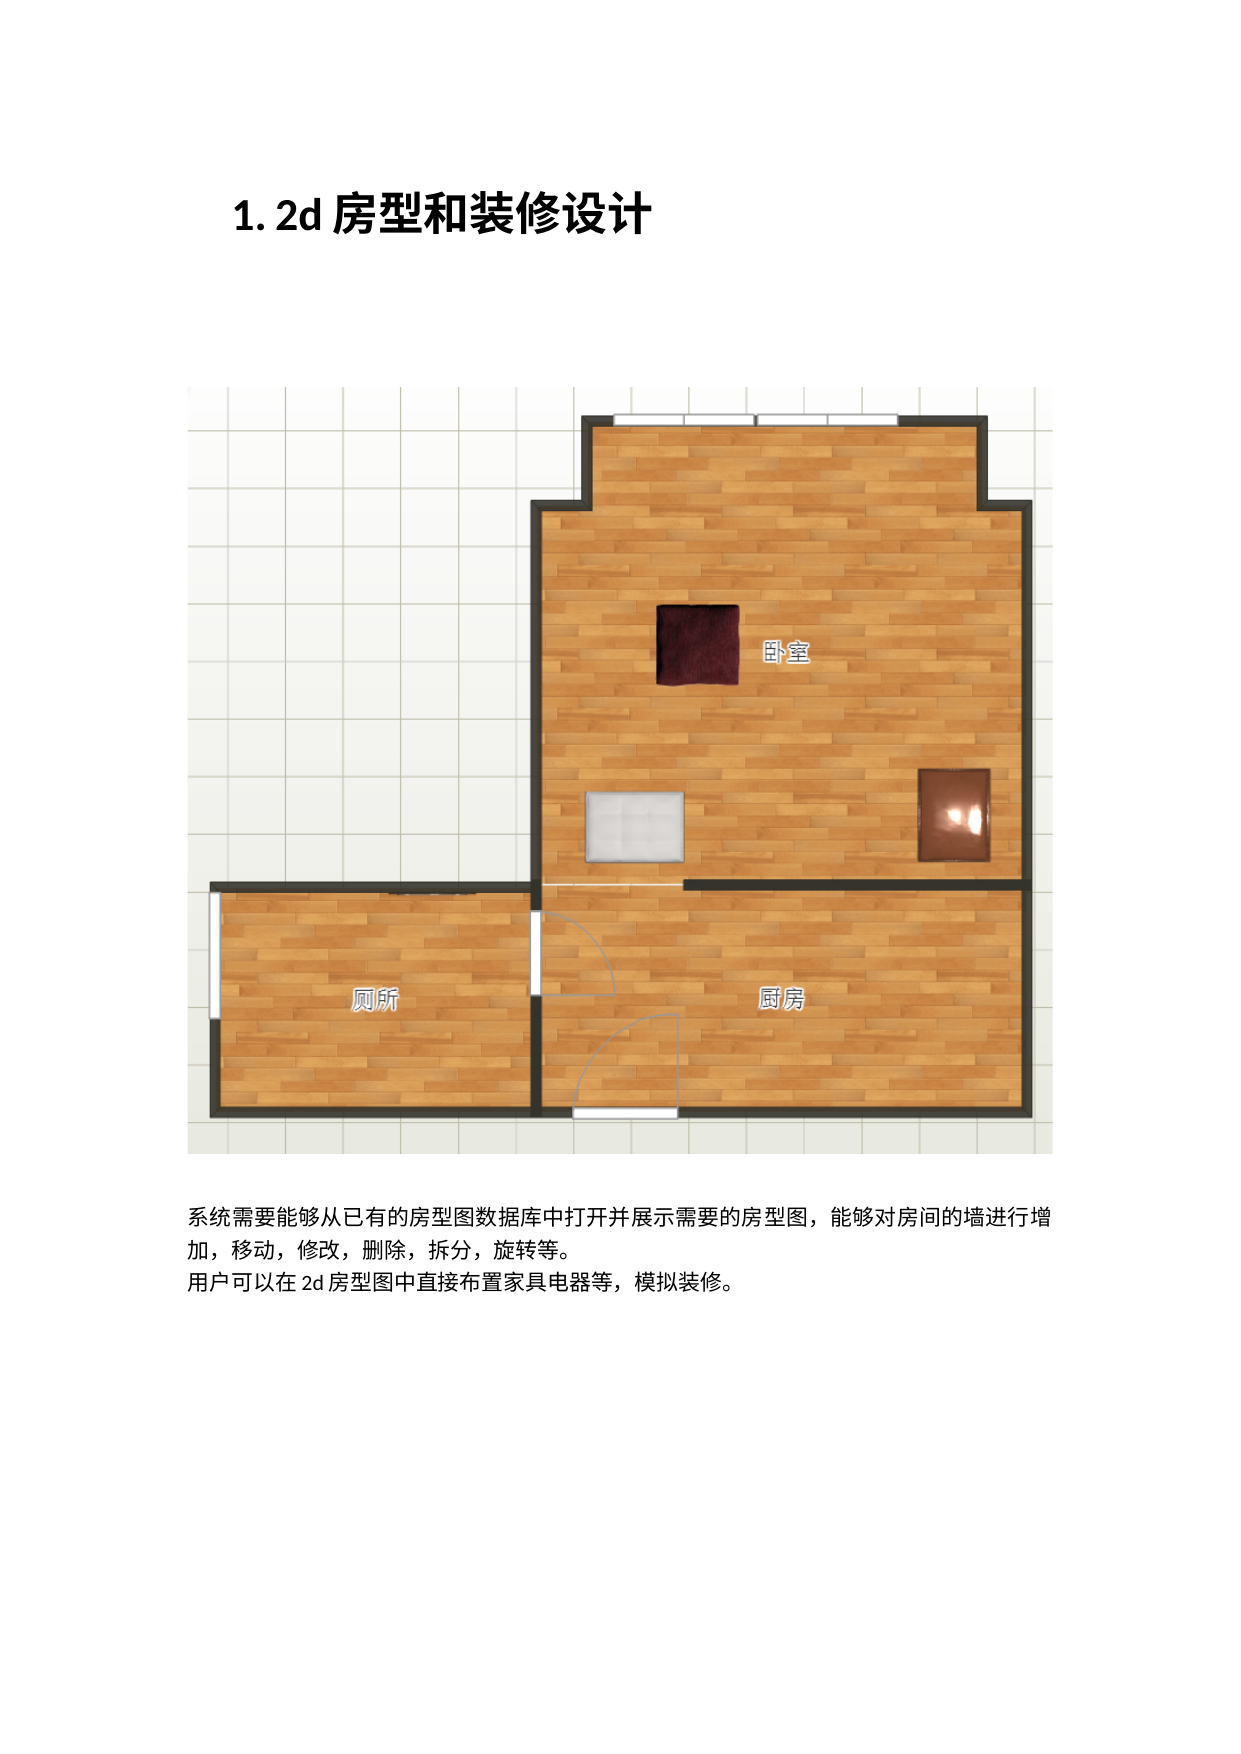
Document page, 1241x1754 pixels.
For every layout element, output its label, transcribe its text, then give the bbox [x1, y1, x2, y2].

picture [187, 387, 1053, 1154]
text 系统需要能够从已有的房型图数据库中打开并展示需要的房型图，能够对房间的墙进行增加，移动，修改，删除，拆分，旋转等。 [187, 1200, 1053, 1265]
subtitle 2d房型和装修设计 [231, 162, 1053, 259]
text 用户可以在2d房型图中直接布置家具电器等，模拟装修。 [187, 1265, 1053, 1297]
